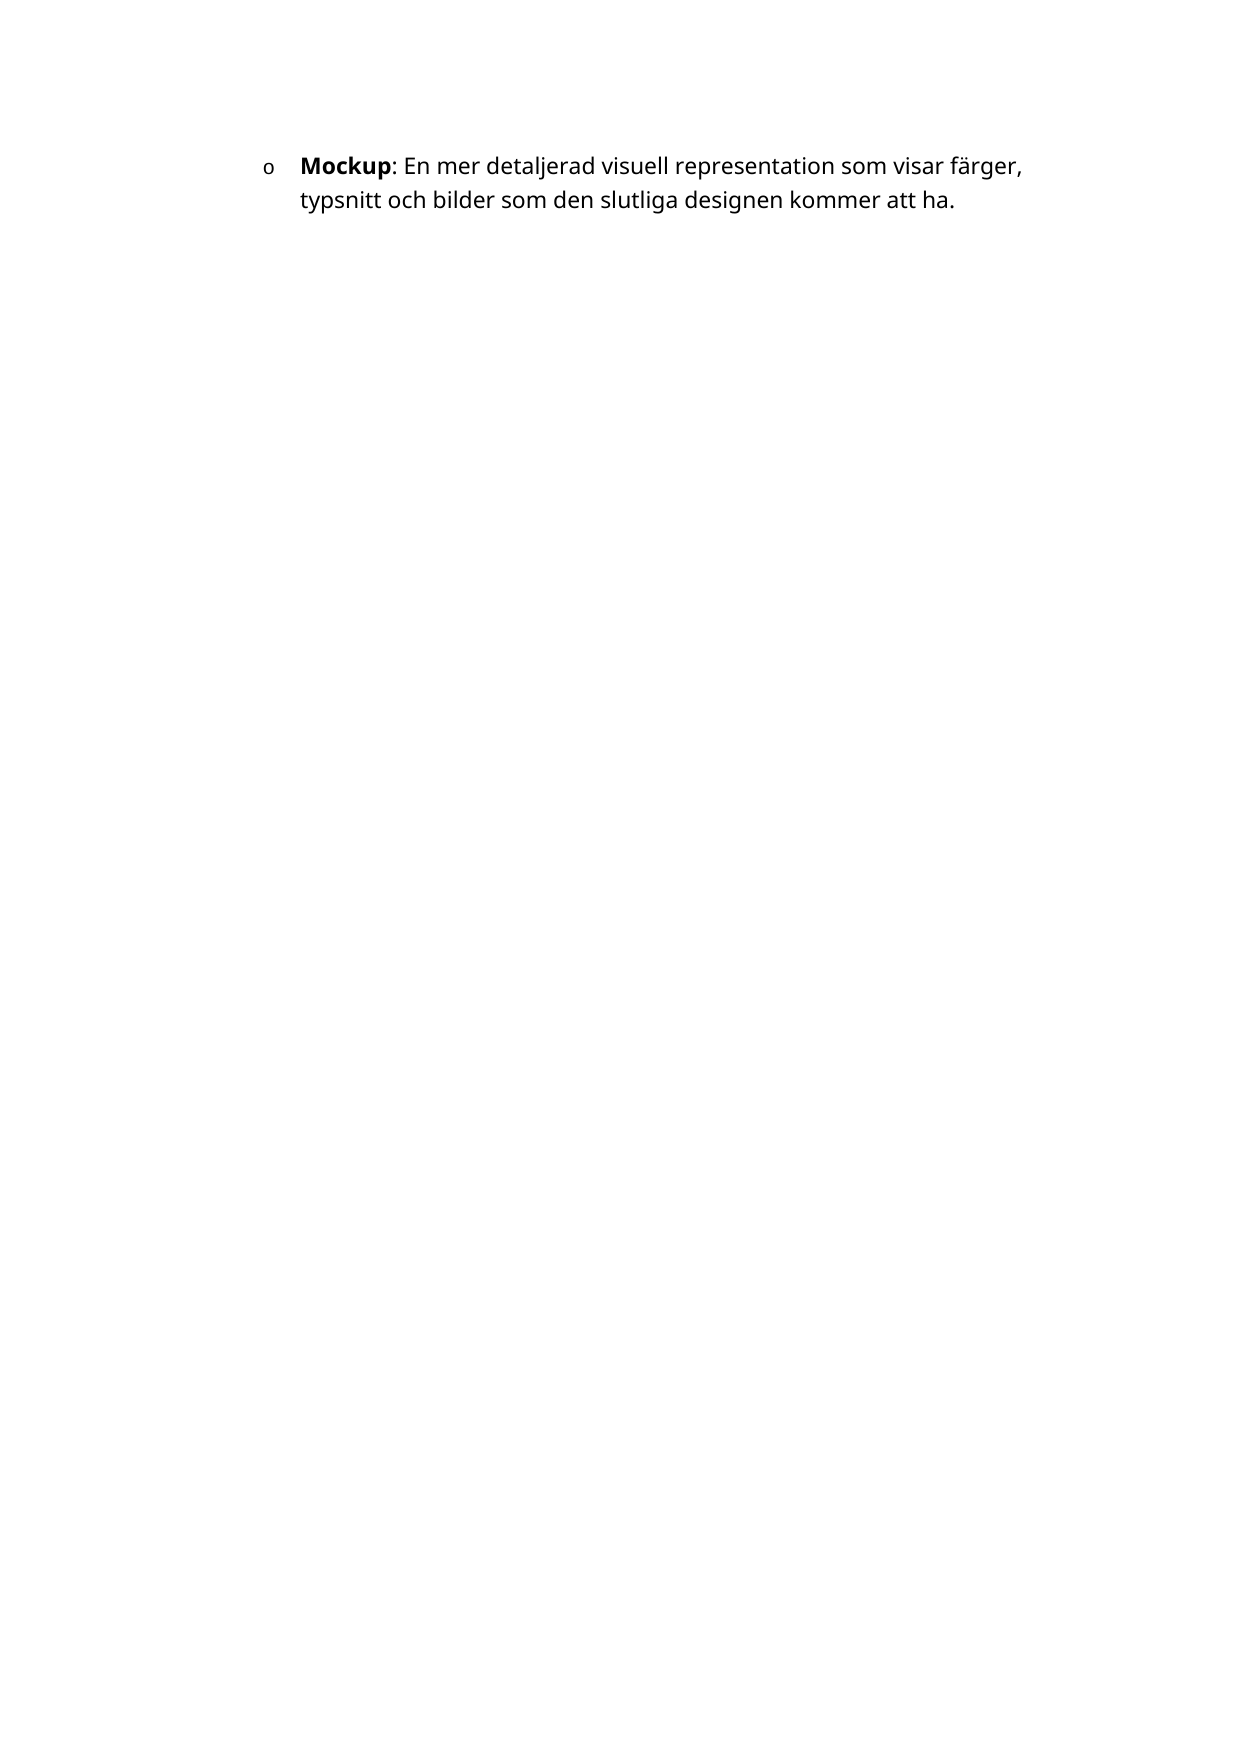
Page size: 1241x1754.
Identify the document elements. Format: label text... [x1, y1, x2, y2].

list Mockup: En mer detaljerad visuell representation som visar färger, typsnitt och bilder som den slutliga designen kommer att ha. [262, 150, 1090, 215]
